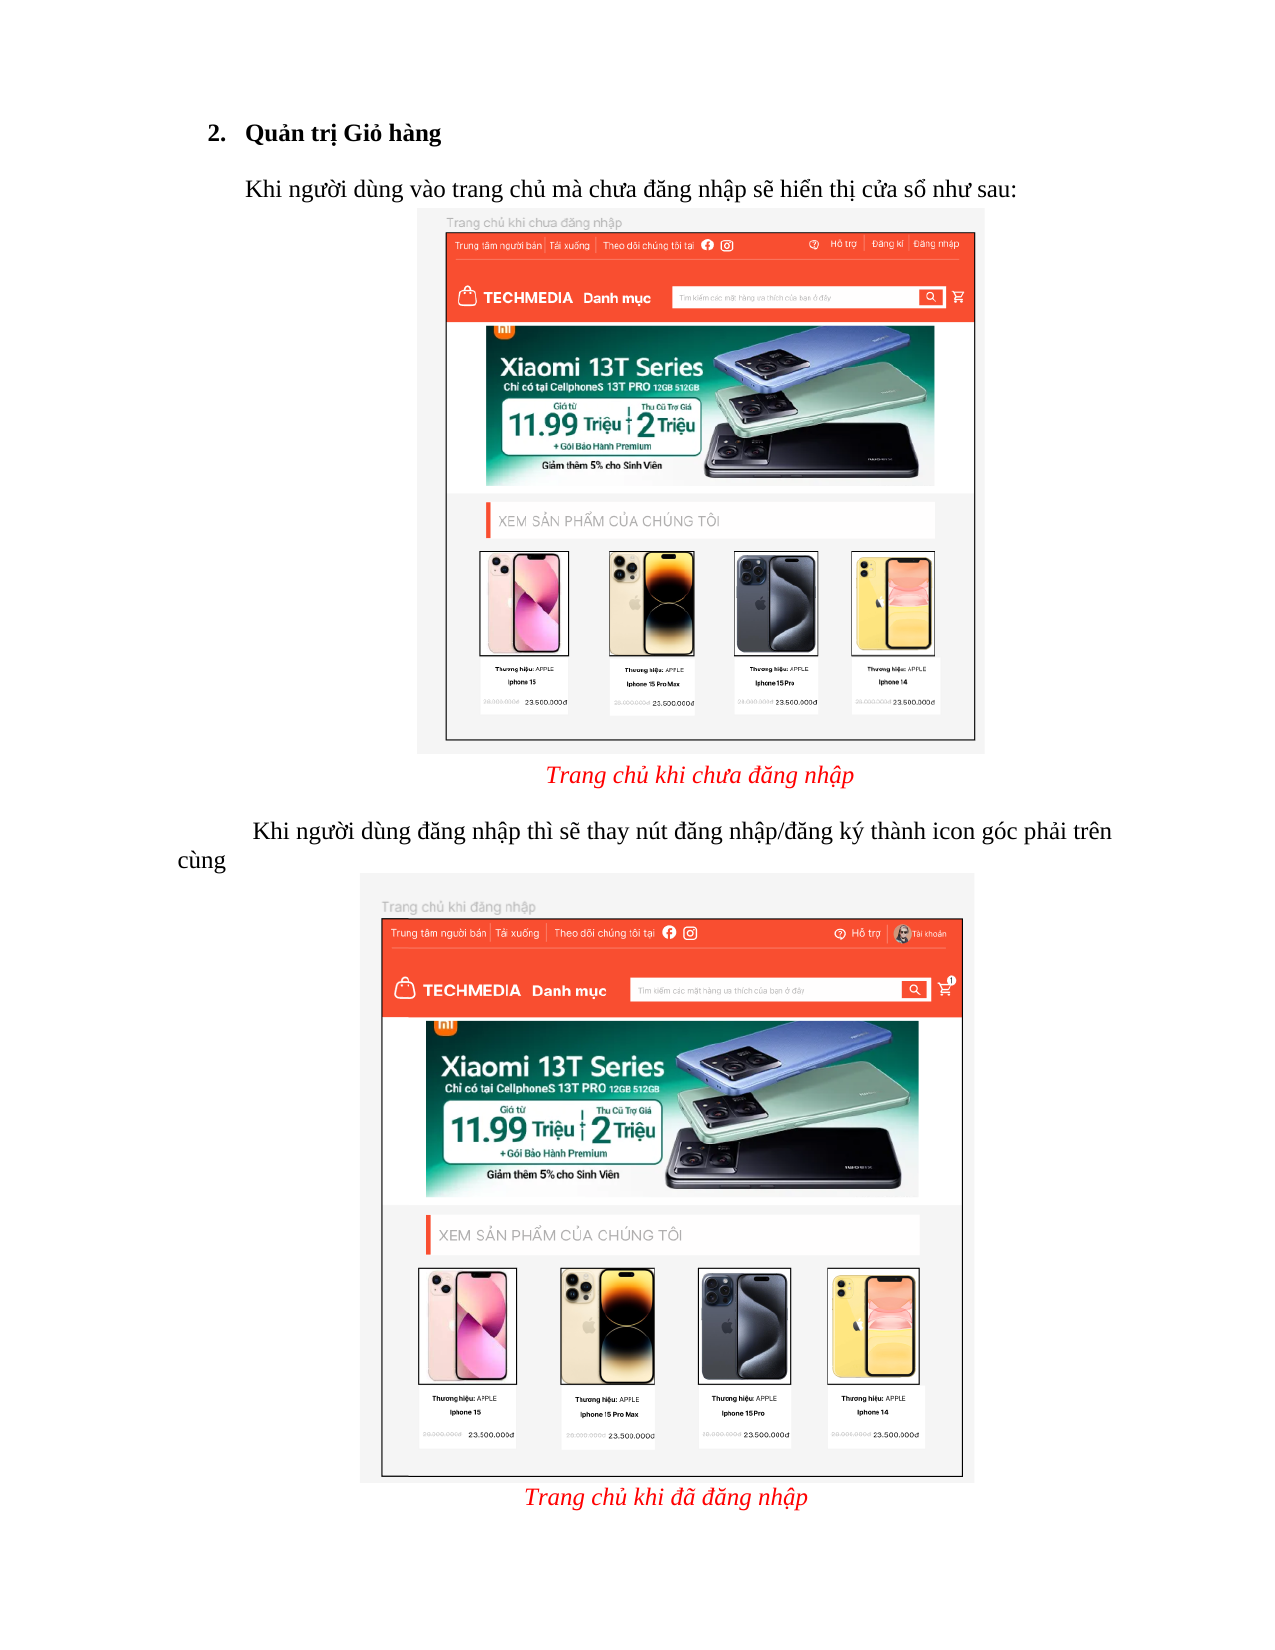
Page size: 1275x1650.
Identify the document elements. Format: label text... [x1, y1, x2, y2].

text Trang chủ khi đã đăng nhập [177, 1482, 1157, 1511]
picture [359, 873, 975, 1483]
picture [417, 208, 985, 754]
list Trang chủ khi chưa đăng nhập [245, 760, 1157, 789]
text Khi người dùng vào trang chủ mà chưa đăng nhập sẽ hiển thị cửa sổ như sau: [245, 174, 1157, 203]
text Khi người dùng đăng nhập thì sẽ thay nút đăng nhập/đăng ký thành icon góc phải trên cùng [177, 816, 1157, 873]
list Quản trị Giỏ hàng [207, 118, 1157, 147]
